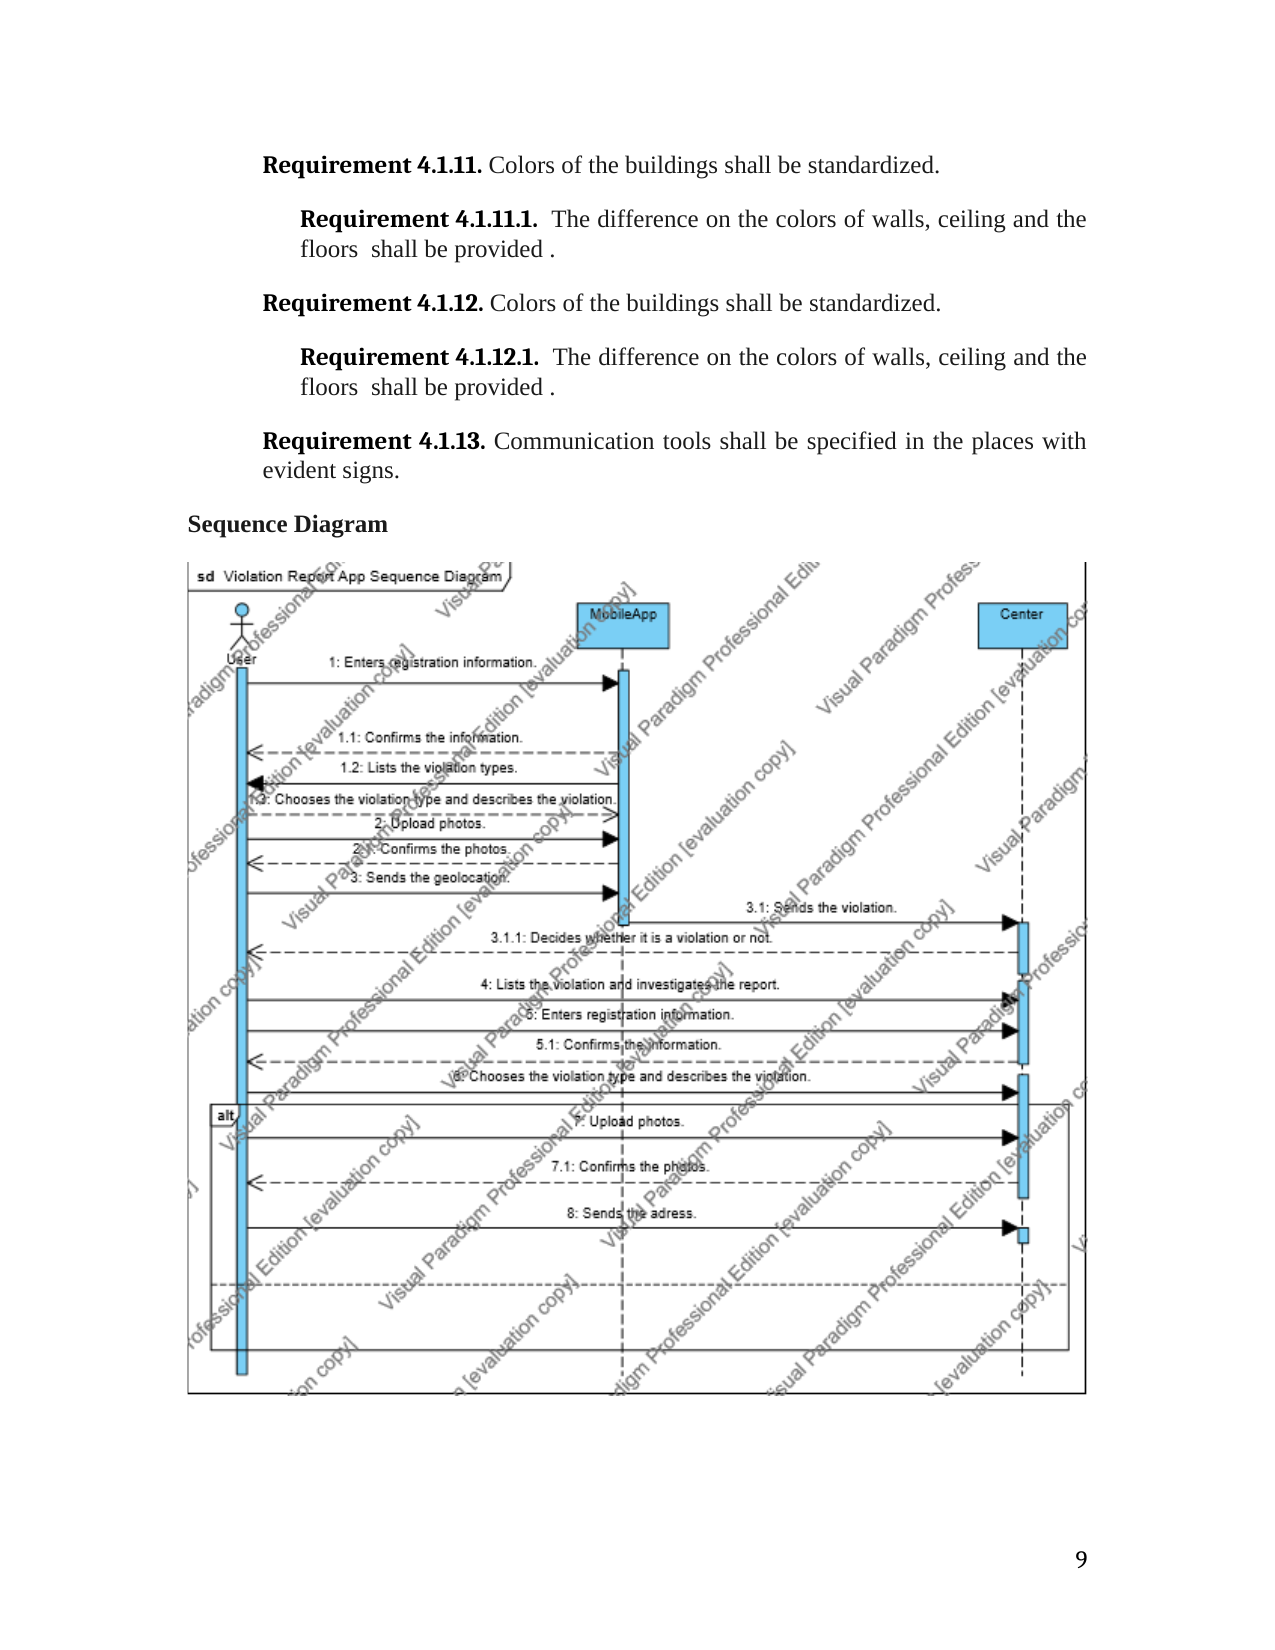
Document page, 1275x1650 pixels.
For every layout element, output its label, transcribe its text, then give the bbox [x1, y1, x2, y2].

text Sequence Diagram [187, 509, 1087, 538]
text Requirement 4.1.12. Colors of the buildings shall be standardized. [262, 288, 1087, 317]
text Requirement 4.1.13. Communication tools shall be specified in the places with evident signs. [262, 426, 1087, 484]
picture [187, 562, 1088, 1396]
text Requirement 4.1.11.1. The difference on the colors of walls, ceiling and the floors shall be provided . [300, 204, 1087, 263]
text Requirement 4.1.11. Colors of the buildings shall be standardized. [262, 150, 1087, 179]
text Requirement 4.1.12.1. The difference on the colors of walls, ceiling and the floors shall be provided . [300, 342, 1087, 401]
